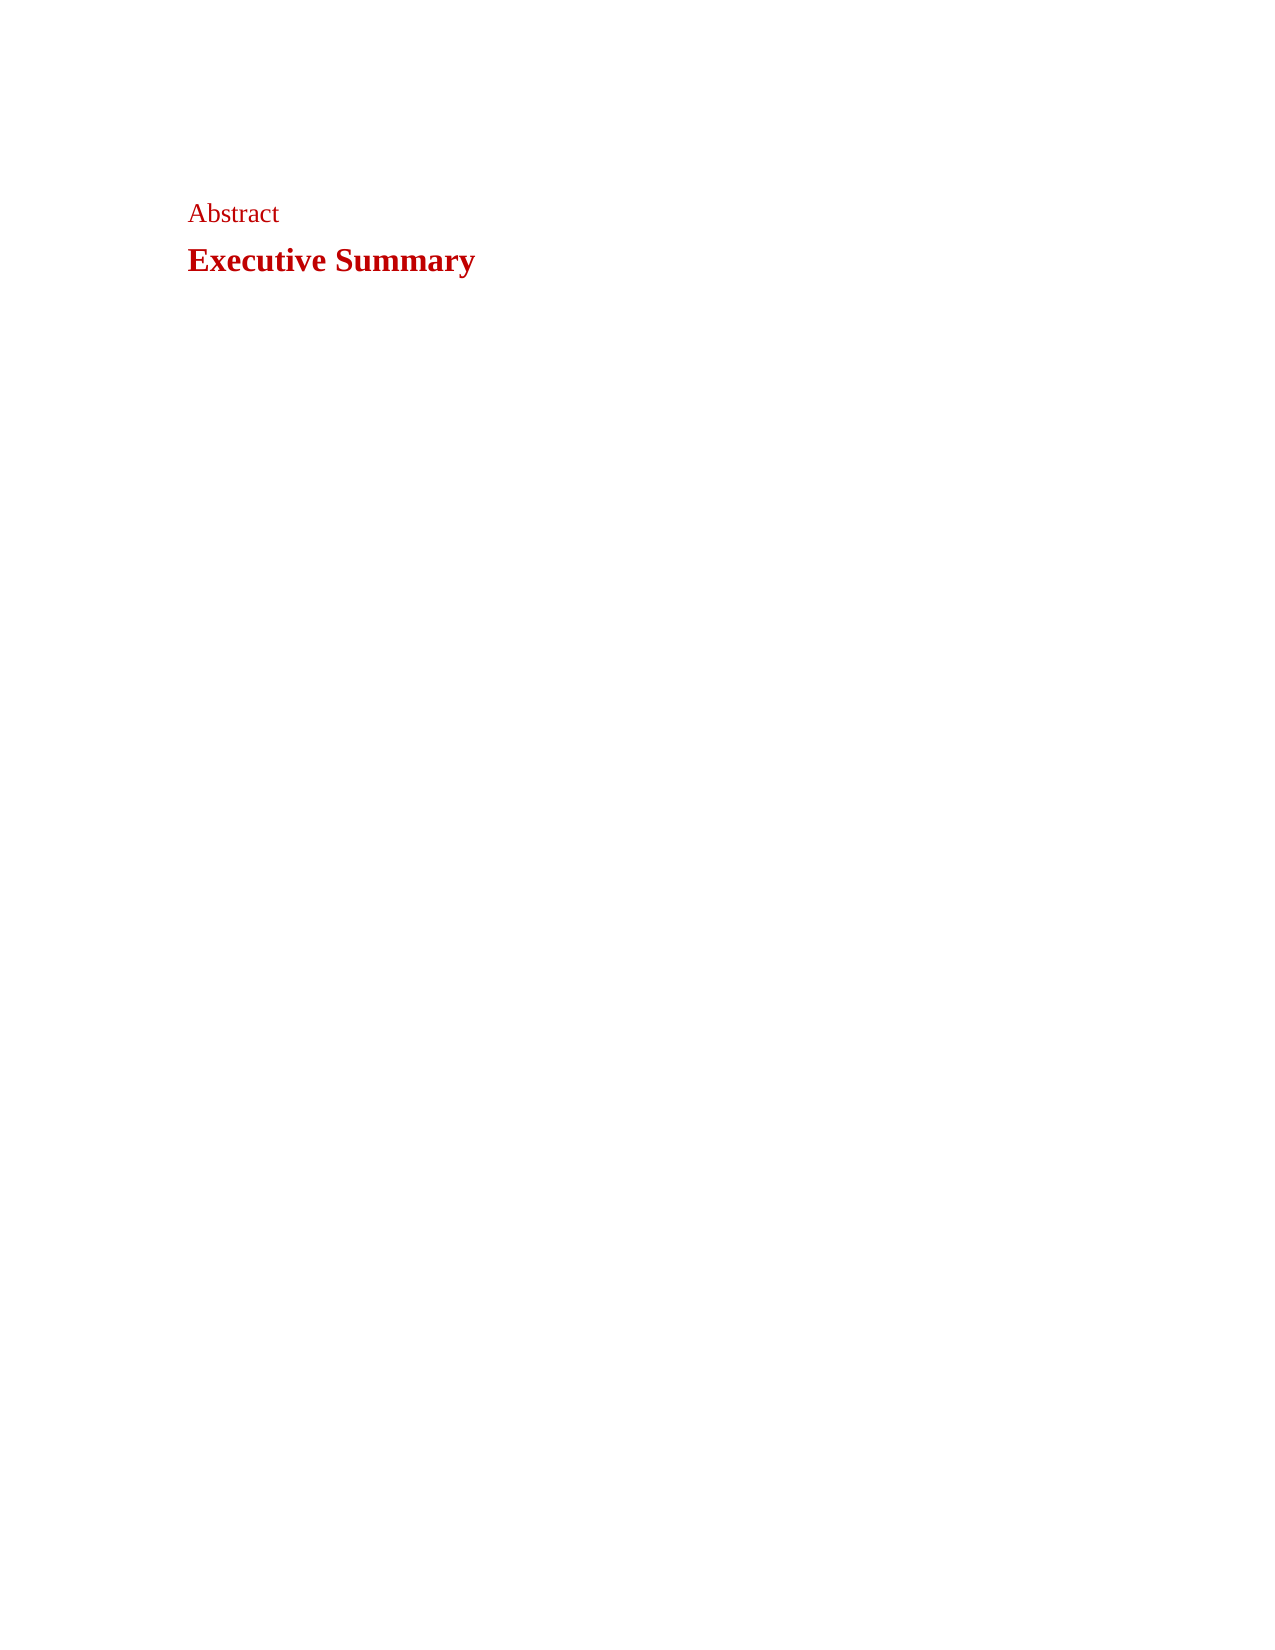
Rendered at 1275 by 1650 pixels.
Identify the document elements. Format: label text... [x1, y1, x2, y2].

text Abstract [187, 197, 1125, 228]
subtitle Executive Summary [187, 241, 1125, 279]
